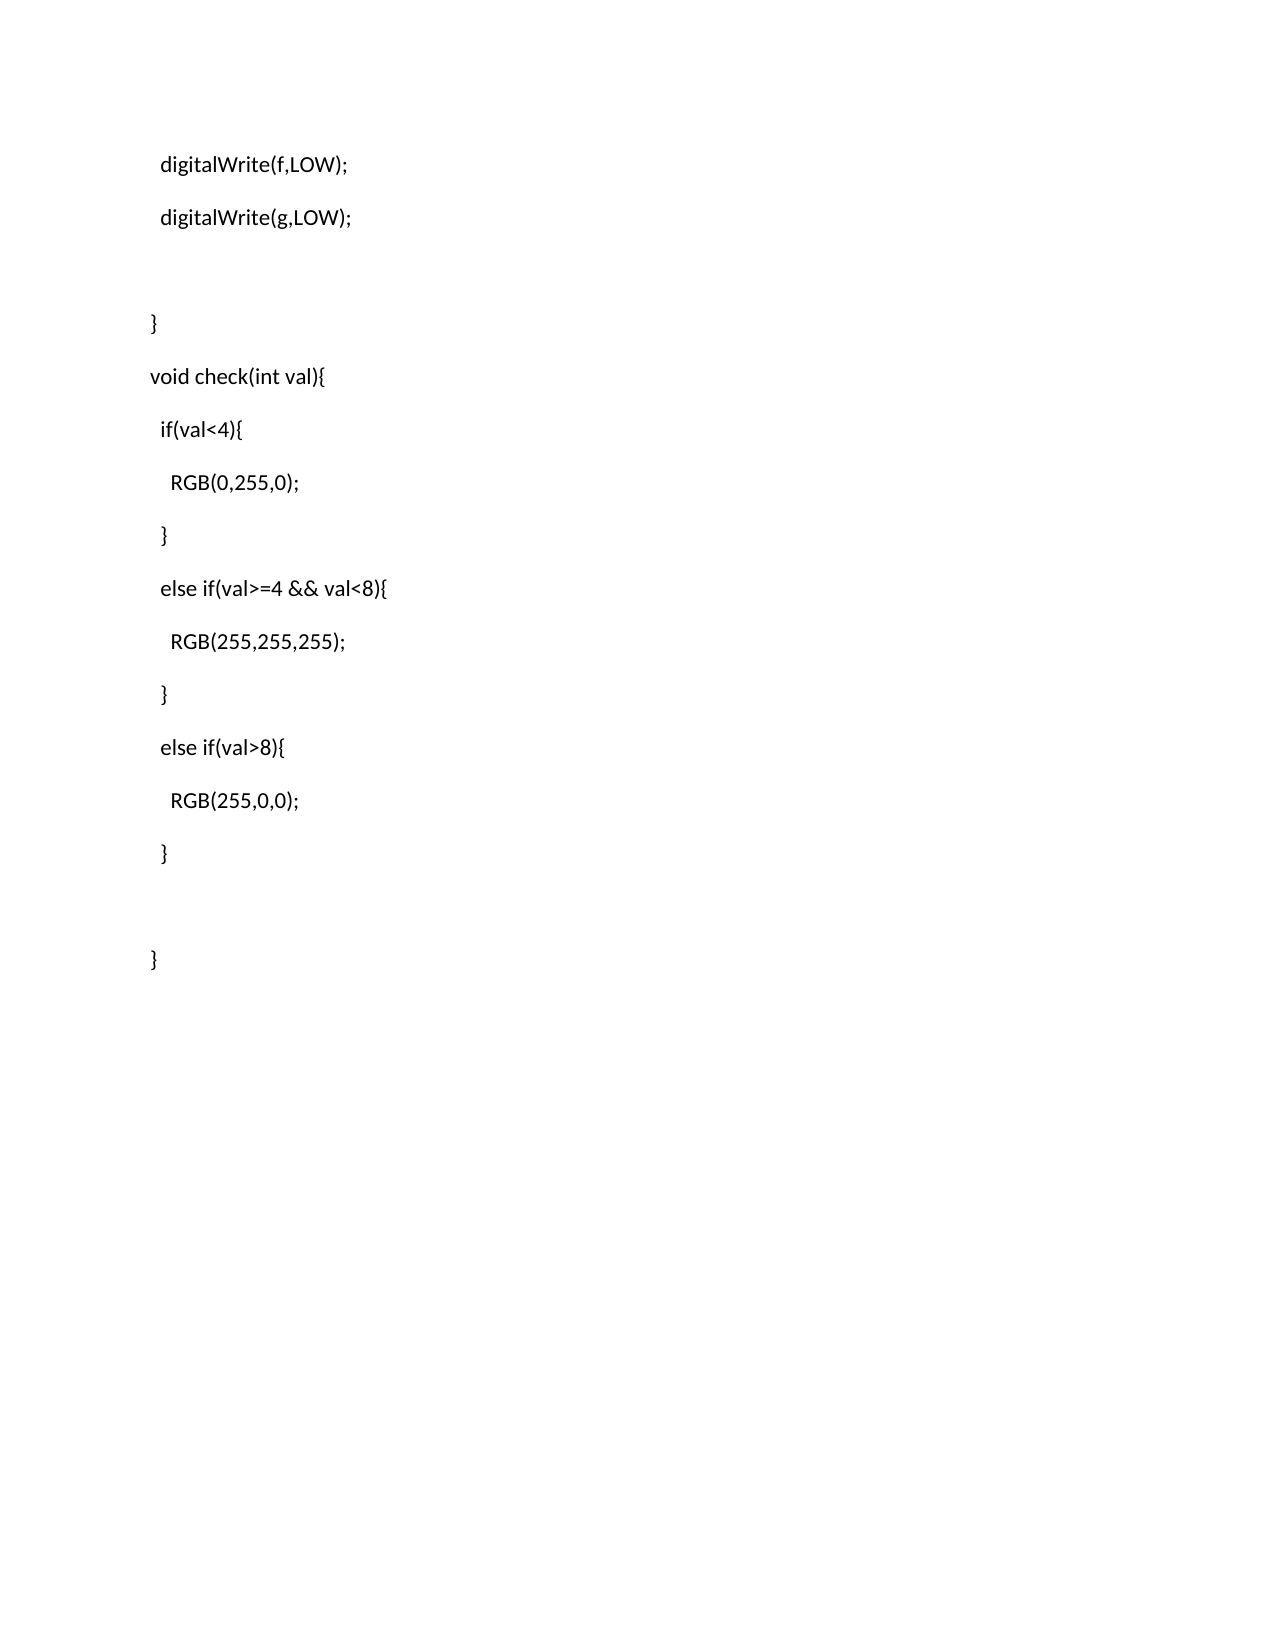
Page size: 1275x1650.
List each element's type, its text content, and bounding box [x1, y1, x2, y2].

text if(val<4){ [150, 415, 1125, 443]
text } [150, 309, 1125, 337]
text void check(int val){ [150, 362, 1125, 390]
text else if(val>=4 && val<8){ [150, 574, 1125, 602]
text RGB(255,0,0); [150, 786, 1125, 814]
text RGB(255,255,255); [150, 627, 1125, 655]
text RGB(0,255,0); [150, 468, 1125, 496]
text } [150, 680, 1125, 708]
text digitalWrite(g,LOW); [150, 203, 1125, 231]
text else if(val>8){ [150, 733, 1125, 761]
text digitalWrite(f,LOW); [150, 150, 1125, 178]
text } [150, 945, 1125, 973]
text } [150, 839, 1125, 867]
text } [150, 521, 1125, 549]
